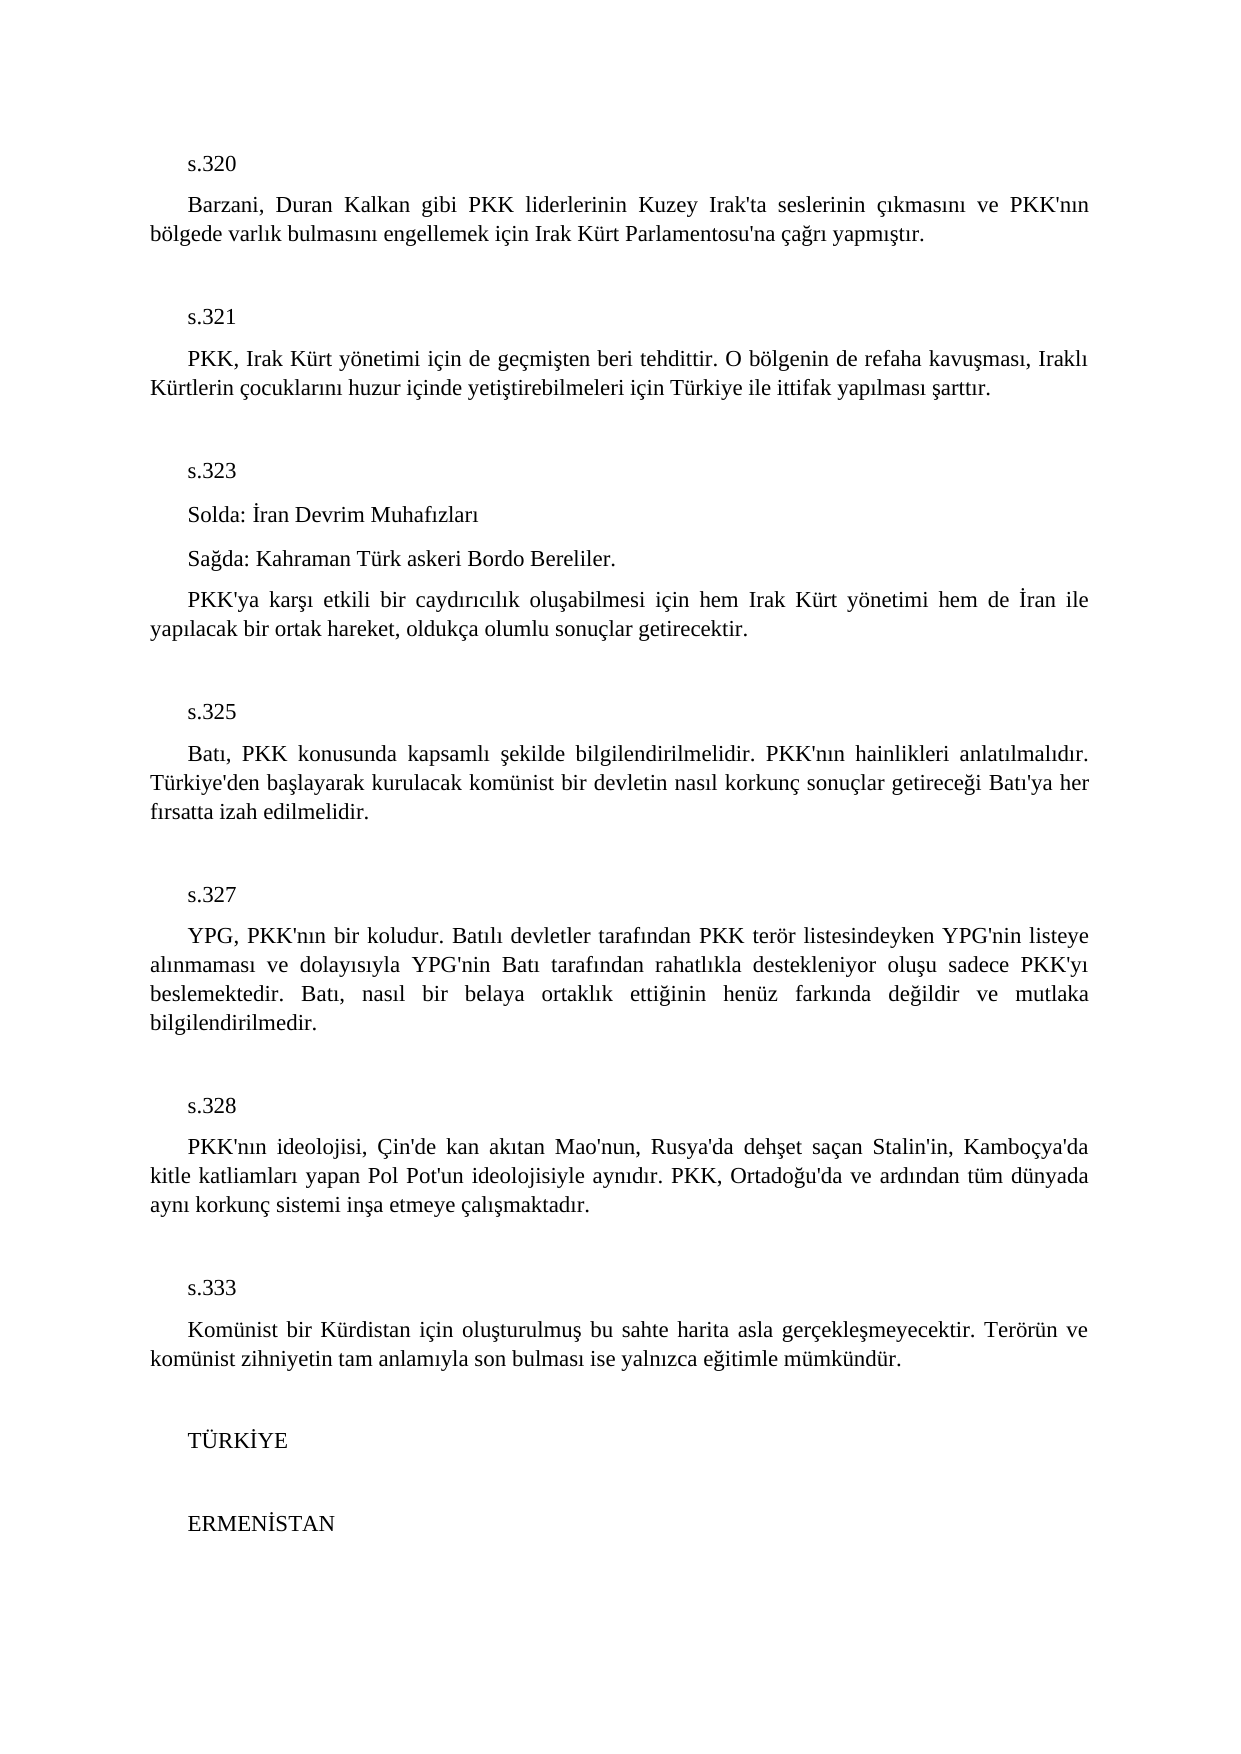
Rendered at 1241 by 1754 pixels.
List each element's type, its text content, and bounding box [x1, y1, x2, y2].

text Solda: İran Devrim Muhafızları [150, 498, 1090, 529]
text s.323 [150, 457, 1090, 483]
text s.325 [150, 698, 1090, 725]
text Komünist bir Kürdistan için oluşturulmuş bu sahte harita asla gerçekleşmeyecektir. Terörün ve komünist zihniyetin tam anlamıyla son bulması ise yalnızca eğitimle mümkündür. [150, 1316, 1090, 1371]
text PKK'ya karşı etkili bir caydırıcılık oluşabilmesi için hem Irak Kürt yönetimi hem de İran ile yapılacak bir ortak hareket, oldukça olumlu sonuçlar getirecektir. [150, 586, 1090, 642]
text s.333 [150, 1274, 1090, 1301]
text s.320 [150, 150, 1090, 176]
text ERMENİSTAN [150, 1510, 1090, 1537]
text Batı, PKK konusunda kapsamlı şekilde bilgilendirilmelidir. PKK'nın hainlikleri anlatılmalıdır. Türkiye'den başlayarak kurulacak komünist bir devletin nasıl korkunç sonuçlar getireceği Batı'ya her fırsatta izah edilmelidir. [150, 740, 1090, 824]
text TÜRKİYE [150, 1427, 1090, 1454]
text PKK, Irak Kürt yönetimi için de geçmişten beri tehdittir. O bölgenin de refaha kavuşması, Iraklı Kürtlerin çocuklarını huzur içinde yetiştirebilmeleri için Türkiye ile ittifak yapılması şarttır. [150, 345, 1090, 400]
text YPG, PKK'nın bir koludur. Batılı devletler tarafından PKK terör listesindeyken YPG'nin listeye alınmaması ve dolayısıyla YPG'nin Batı tarafından rahatlıkla destekleniyor oluşu sadece PKK'yı beslemektedir. Batı, nasıl bir belaya ortaklık ettiğinin henüz farkında değildir ve mutlaka bilgilendirilmedir. [150, 922, 1090, 1035]
text s.328 [150, 1092, 1090, 1118]
text Barzani, Duran Kalkan gibi PKK liderlerinin Kuzey Irak'ta seslerinin çıkmasını ve PKK'nın bölgede varlık bulmasını engellemek için Irak Kürt Parlamentosu'na çağrı yapmıştır. [150, 191, 1090, 247]
text s.327 [150, 881, 1090, 907]
text Sağda: Kahraman Türk askeri Bordo Bereliler. [150, 545, 1090, 571]
text PKK'nın ideolojisi, Çin'de kan akıtan Mao'nun, Rusya'da dehşet saçan Stalin'in, Kamboçya'da kitle katliamları yapan Pol Pot'un ideolojisiyle aynıdır. PKK, Ortadoğu'da ve ardından tüm dünyada aynı korkunç sistemi inşa etmeye çalışmaktadır. [150, 1133, 1090, 1218]
text s.321 [150, 303, 1090, 330]
